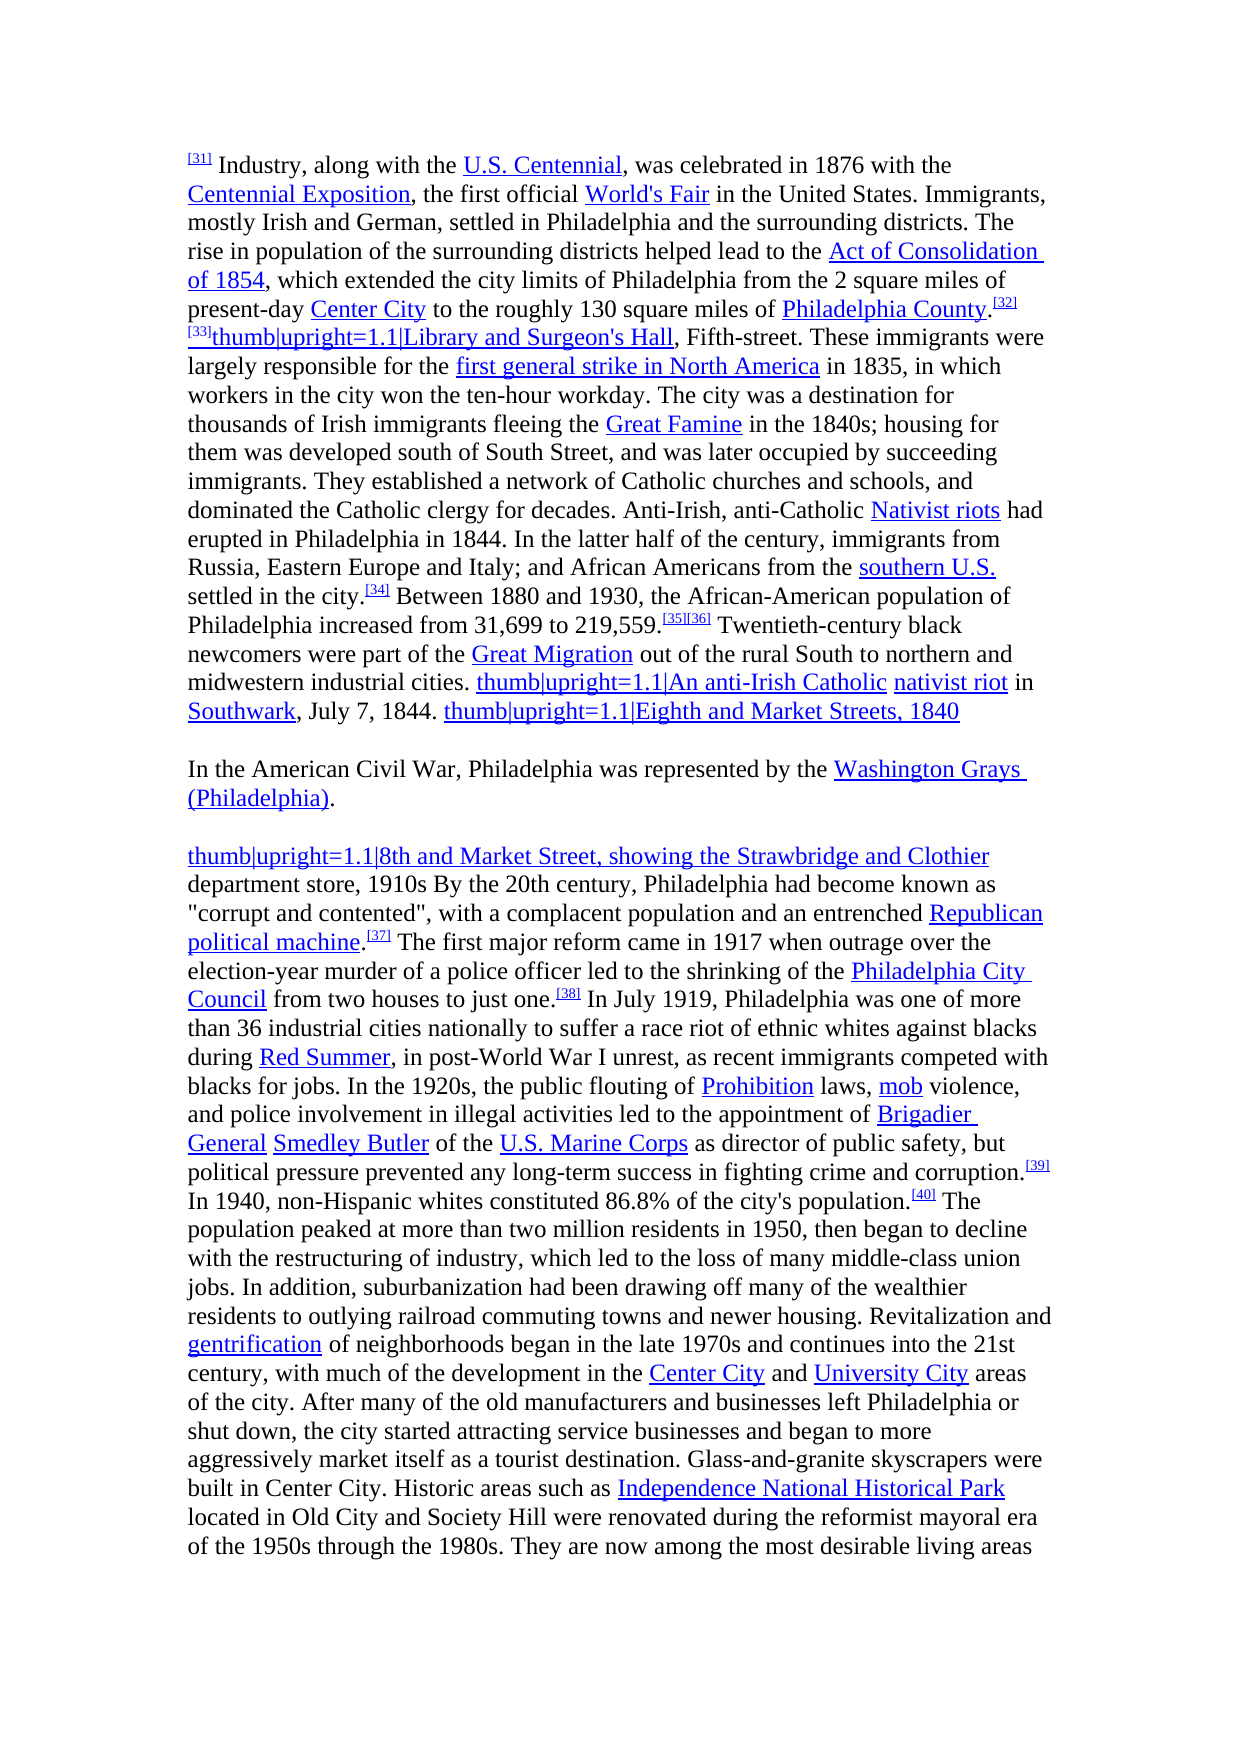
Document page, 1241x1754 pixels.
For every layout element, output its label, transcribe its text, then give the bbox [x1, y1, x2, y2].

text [187, 150, 1053, 725]
text In the American Civil War, Philadelphia was represented by the Washington Grays (Philadelphia). [187, 754, 1053, 812]
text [187, 841, 1053, 1559]
